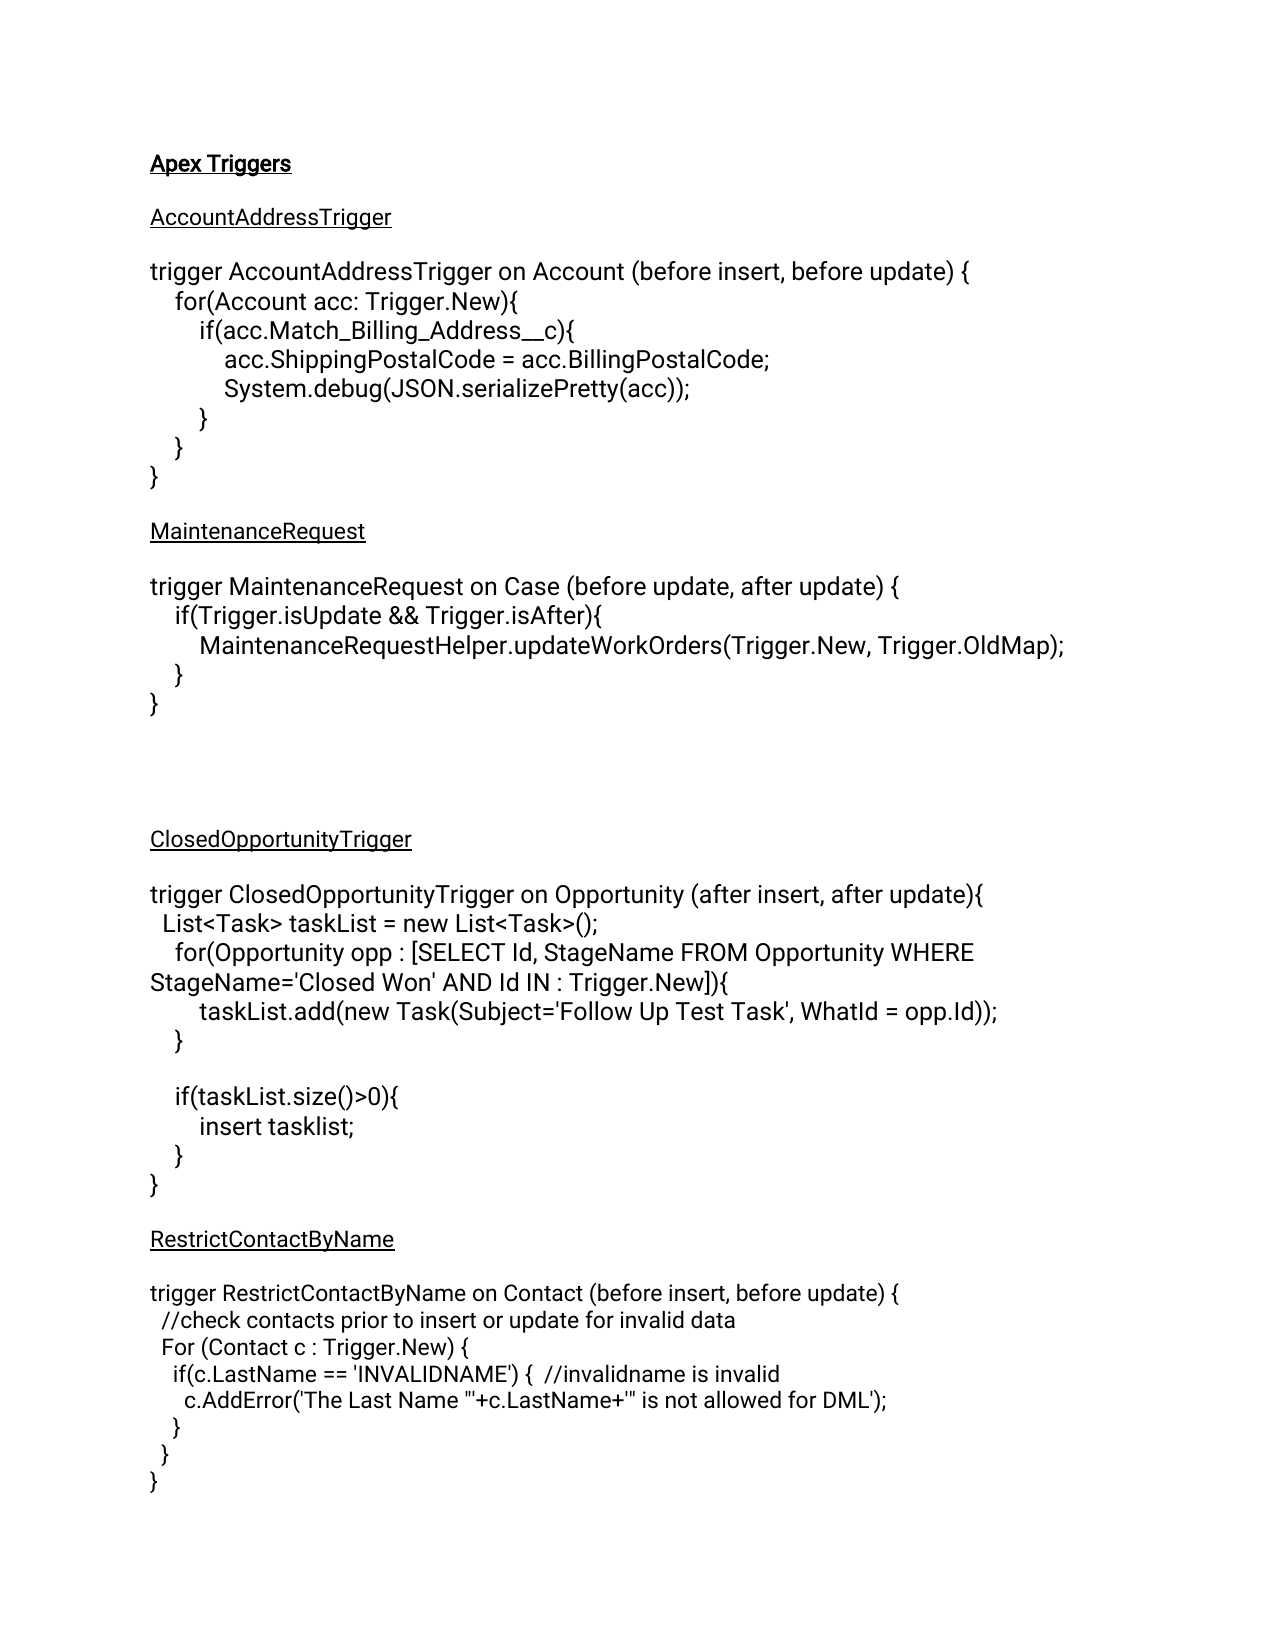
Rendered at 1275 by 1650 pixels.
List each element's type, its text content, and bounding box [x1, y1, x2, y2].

text if(Trigger.isUpdate && Trigger.isAfter){ [150, 602, 1125, 631]
text } [150, 1026, 1125, 1056]
text trigger AccountAddressTrigger on Account (before insert, before update) { [150, 257, 1125, 287]
text ClosedOpportunityTrigger [150, 826, 1125, 853]
text trigger MaintenanceRequest on Case (before update, after update) { [150, 572, 1125, 602]
text MaintenanceRequestHelper.updateWorkOrders(Trigger.New, Trigger.OldMap); [150, 631, 1125, 660]
text //check contacts prior to insert or update for invalid data [150, 1307, 1125, 1334]
text } [150, 433, 1125, 462]
text taskList.add(new Task(Subject='Follow Up Test Task', WhatId = opp.Id)); [150, 997, 1125, 1026]
text for(Opportunity opp : [SELECT Id, StageName FROM Opportunity WHERE StageName='Closed Won' AND Id IN : Trigger.New]){ [150, 938, 1125, 997]
text Apex Triggers [150, 150, 1125, 177]
text } [150, 1170, 1125, 1199]
text } [150, 689, 1125, 719]
text if(acc.Match_Billing_Address__c){ [150, 316, 1125, 345]
text trigger ClosedOpportunityTrigger on Opportunity (after insert, after update){ [150, 880, 1125, 909]
text MaintenanceRequest [150, 518, 1125, 545]
text AccountAddressTrigger [150, 204, 1125, 231]
text } [150, 1468, 1125, 1495]
text if(c.LastName == 'INVALIDNAME') { //invalidname is invalid [150, 1361, 1125, 1388]
text } [150, 1141, 1125, 1170]
text c.AddError('The Last Name "'+c.LastName+'" is not allowed for DML'); [150, 1388, 1125, 1414]
text List<Task> taskList = new List<Task>(); [150, 909, 1125, 938]
text insert tasklist; [150, 1112, 1125, 1141]
text } [150, 1441, 1125, 1468]
text trigger RestrictContactByName on Contact (before insert, before update) { [150, 1280, 1125, 1307]
text acc.ShippingPostalCode = acc.BillingPostalCode; [150, 345, 1125, 374]
text } [150, 404, 1125, 433]
text For (Contact c : Trigger.New) { [150, 1334, 1125, 1361]
text if(taskList.size()>0){ [150, 1082, 1125, 1112]
text } [150, 660, 1125, 689]
text System.debug(JSON.serializePretty(acc)); [150, 374, 1125, 404]
text for(Account acc: Trigger.New){ [150, 287, 1125, 316]
text } [150, 462, 1125, 492]
text RestrictContactByName [150, 1226, 1125, 1253]
text } [150, 1414, 1125, 1441]
